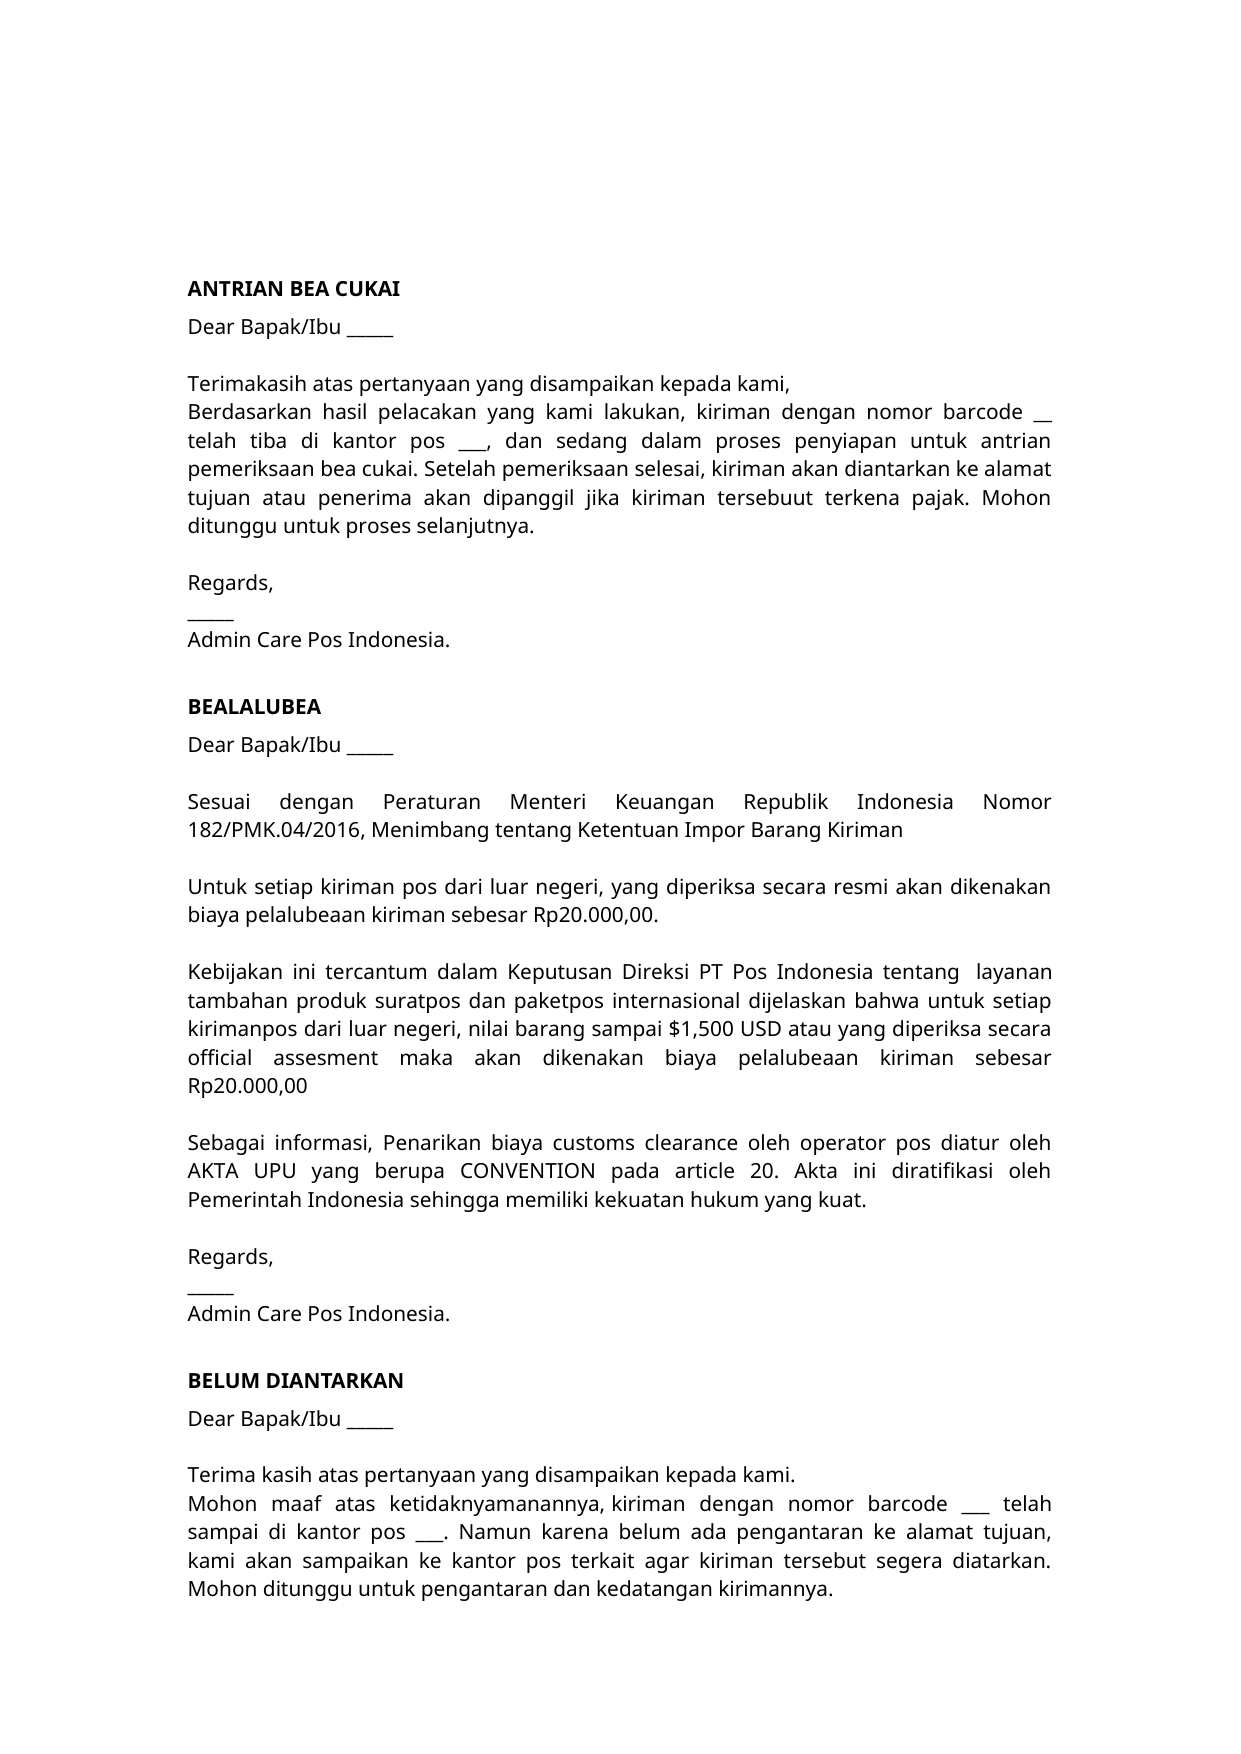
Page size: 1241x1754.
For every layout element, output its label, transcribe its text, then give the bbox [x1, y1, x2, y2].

subtitle BEALALUBEA [187, 692, 1053, 721]
text _____ [187, 1270, 1053, 1299]
text Mohon maaf atas ketidaknyamanannya, kiriman dengan nomor barcode ___ telah sampai di kantor pos ___. Namun karena belum ada pengantaran ke alamat tujuan, kami akan sampaikan ke kantor pos terkait agar kiriman tersebut segera diatarkan. Mohon ditunggu untuk pengantaran dan kedatangan kirimannya. [187, 1489, 1053, 1603]
text Admin Care Pos Indonesia. [187, 1299, 1053, 1327]
text Dear Bapak/Ibu _____ [187, 730, 1053, 758]
subtitle BELUM DIANTARKAN [187, 1366, 1053, 1394]
text Sebagai informasi, Penarikan biaya customs clearance oleh operator pos diatur oleh AKTA UPU yang berupa CONVENTION pada article 20. Akta ini diratifikasi oleh Pemerintah Indonesia sehingga memiliki kekuatan hukum yang kuat. [187, 1128, 1053, 1213]
text _____ [187, 596, 1053, 625]
subtitle ANTRIAN BEA CUKAI [187, 274, 1053, 303]
text Terima kasih atas pertanyaan yang disampaikan kepada kami. [187, 1461, 1053, 1489]
text Admin Care Pos Indonesia. [187, 625, 1053, 653]
text Berdasarkan hasil pelacakan yang kami lakukan, kiriman dengan nomor barcode __ telah tiba di kantor pos ___, dan sedang dalam proses penyiapan untuk antrian pemeriksaan bea cukai. Setelah pemeriksaan selesai, kiriman akan diantarkan ke alamat tujuan atau penerima akan dipanggil jika kiriman tersebuut terkena pajak. Mohon ditunggu untuk proses selanjutnya. [187, 397, 1053, 539]
text Untuk setiap kiriman pos dari luar negeri, yang diperiksa secara resmi akan dikenakan biaya pelalubeaan kiriman sebesar Rp20.000,00. [187, 872, 1053, 929]
text Dear Bapak/Ibu _____ [187, 312, 1053, 340]
text Regards, [187, 1242, 1053, 1270]
text Dear Bapak/Ibu _____ [187, 1404, 1053, 1432]
text Sesuai dengan Peraturan Menteri Keuangan Republik Indonesia Nomor 182/PMK.04/2016, Menimbang tentang Ketentuan Impor Barang Kiriman [187, 787, 1053, 844]
text Regards, [187, 568, 1053, 596]
text Terimakasih atas pertanyaan yang disampaikan kepada kami, [187, 369, 1053, 397]
text Kebijakan ini tercantum dalam Keputusan Direksi PT Pos Indonesia tentang layanan tambahan produk suratpos dan paketpos internasional dijelaskan bahwa untuk setiap kirimanpos dari luar negeri, nilai barang sampai $1,500 USD atau yang diperiksa secara official assesment maka akan dikenakan biaya pelalubeaan kiriman sebesar Rp20.000,00 [187, 957, 1053, 1099]
